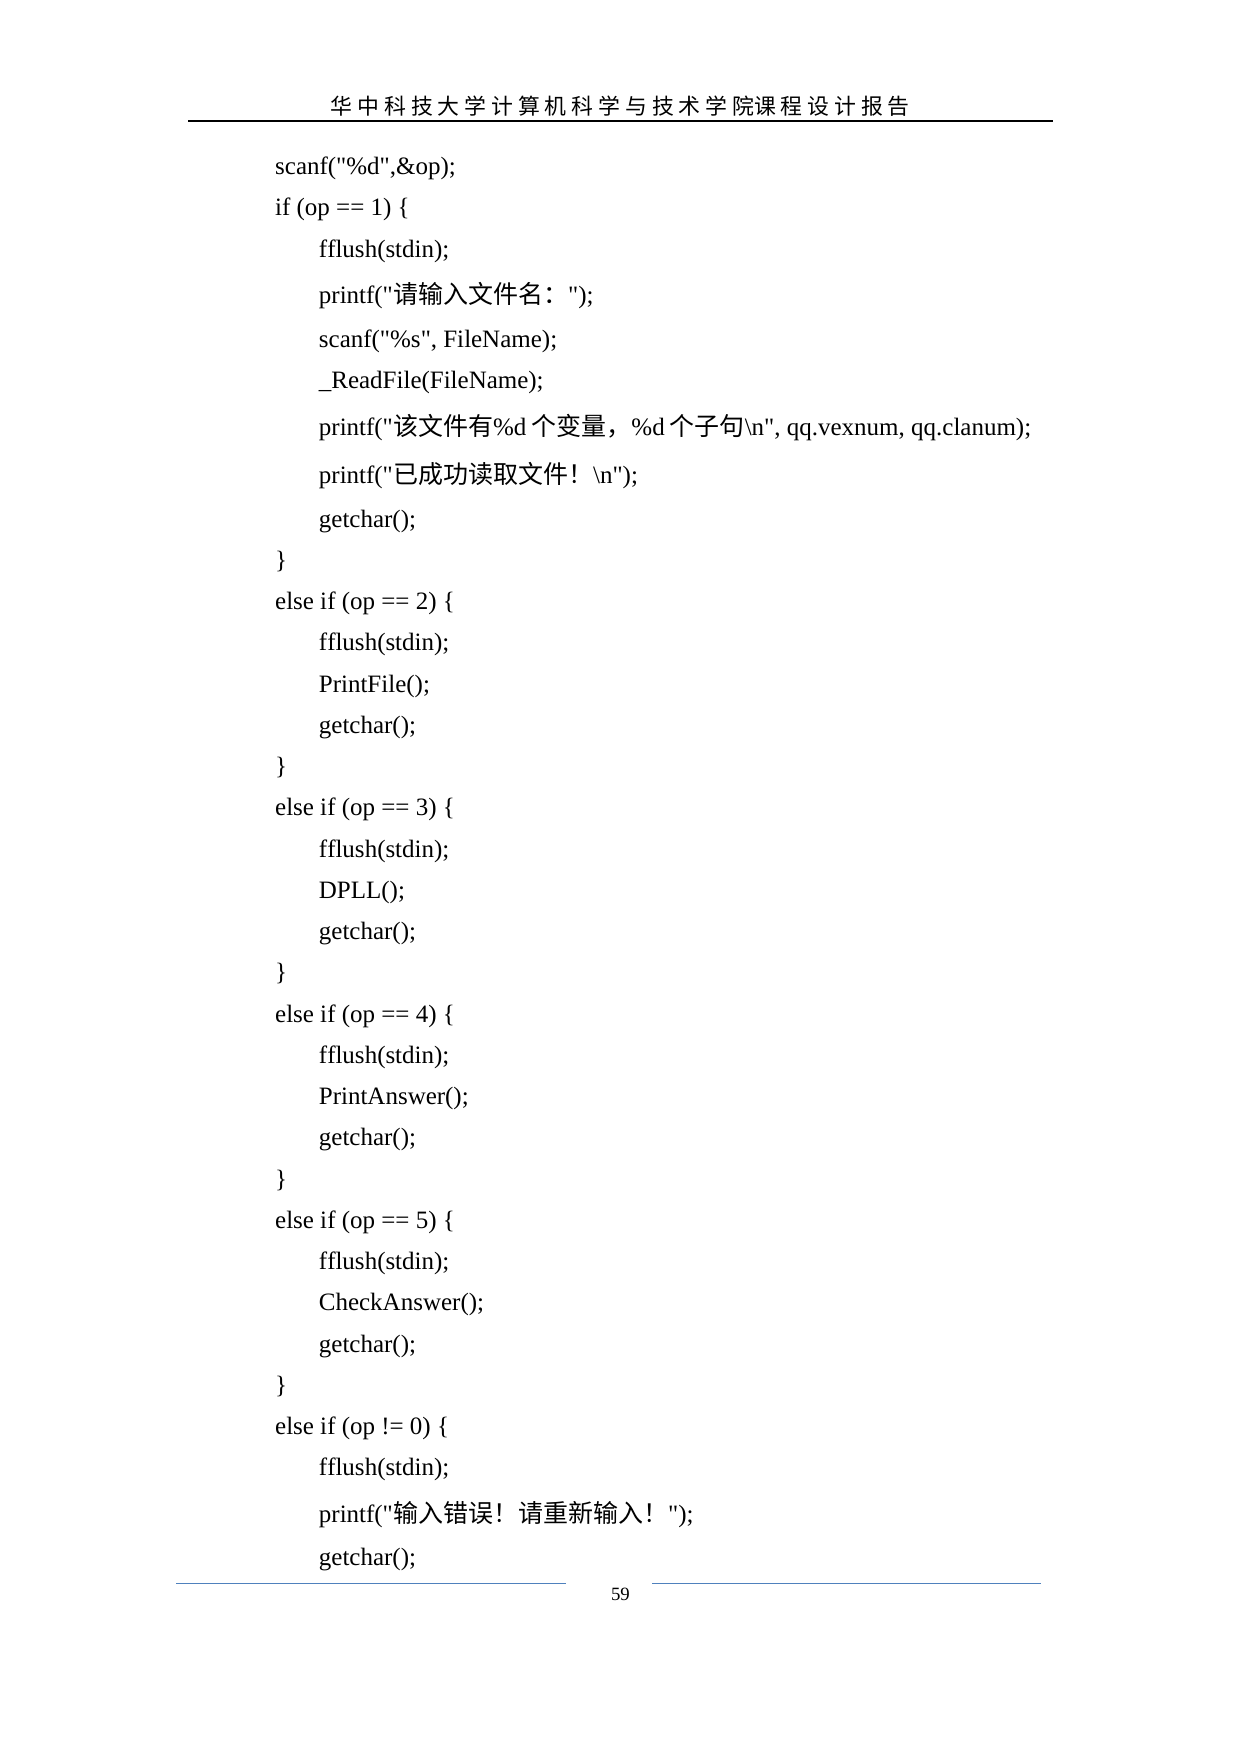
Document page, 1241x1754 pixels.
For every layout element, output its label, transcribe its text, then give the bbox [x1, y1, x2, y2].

text } [187, 1370, 1053, 1399]
text fflush(stdin); [187, 834, 1053, 862]
text else if (op == 5) { [187, 1205, 1053, 1234]
text else if (op == 2) { [187, 586, 1053, 615]
text } [187, 751, 1053, 780]
text printf("该文件有%d个变量，%d个子句\n", qq.vexnum, qq.clanum); [187, 406, 1053, 442]
text getchar(); [187, 504, 1053, 532]
text CheckAnswer(); [187, 1287, 1053, 1316]
text else if (op != 0) { [187, 1411, 1053, 1440]
text getchar(); [187, 1329, 1053, 1357]
text fflush(stdin); [187, 234, 1053, 262]
text if (op == 1) { [187, 192, 1053, 221]
text else if (op == 4) { [187, 999, 1053, 1027]
text getchar(); [187, 1122, 1053, 1151]
text PrintFile(); [187, 669, 1053, 697]
text scanf("%d",&op); [187, 151, 1053, 180]
text fflush(stdin); [187, 1452, 1053, 1481]
text printf("已成功读取文件！\n"); [187, 455, 1053, 491]
text fflush(stdin); [187, 627, 1053, 656]
text PrintAnswer(); [187, 1081, 1053, 1110]
text } [187, 957, 1053, 986]
text scanf("%s", FileName); [187, 324, 1053, 352]
text _ReadFile(FileName); [187, 365, 1053, 394]
text else if (op == 3) { [187, 792, 1053, 821]
text } [187, 1164, 1053, 1192]
text fflush(stdin); [187, 1246, 1053, 1275]
text printf("请输入文件名："); [187, 275, 1053, 311]
text DPLL(); [187, 875, 1053, 904]
text getchar(); [187, 916, 1053, 945]
text getchar(); [187, 1542, 1053, 1571]
text } [187, 545, 1053, 574]
text getchar(); [187, 710, 1053, 739]
text fflush(stdin); [187, 1040, 1053, 1069]
text printf("输入错误！请重新输入！"); [187, 1494, 1053, 1530]
